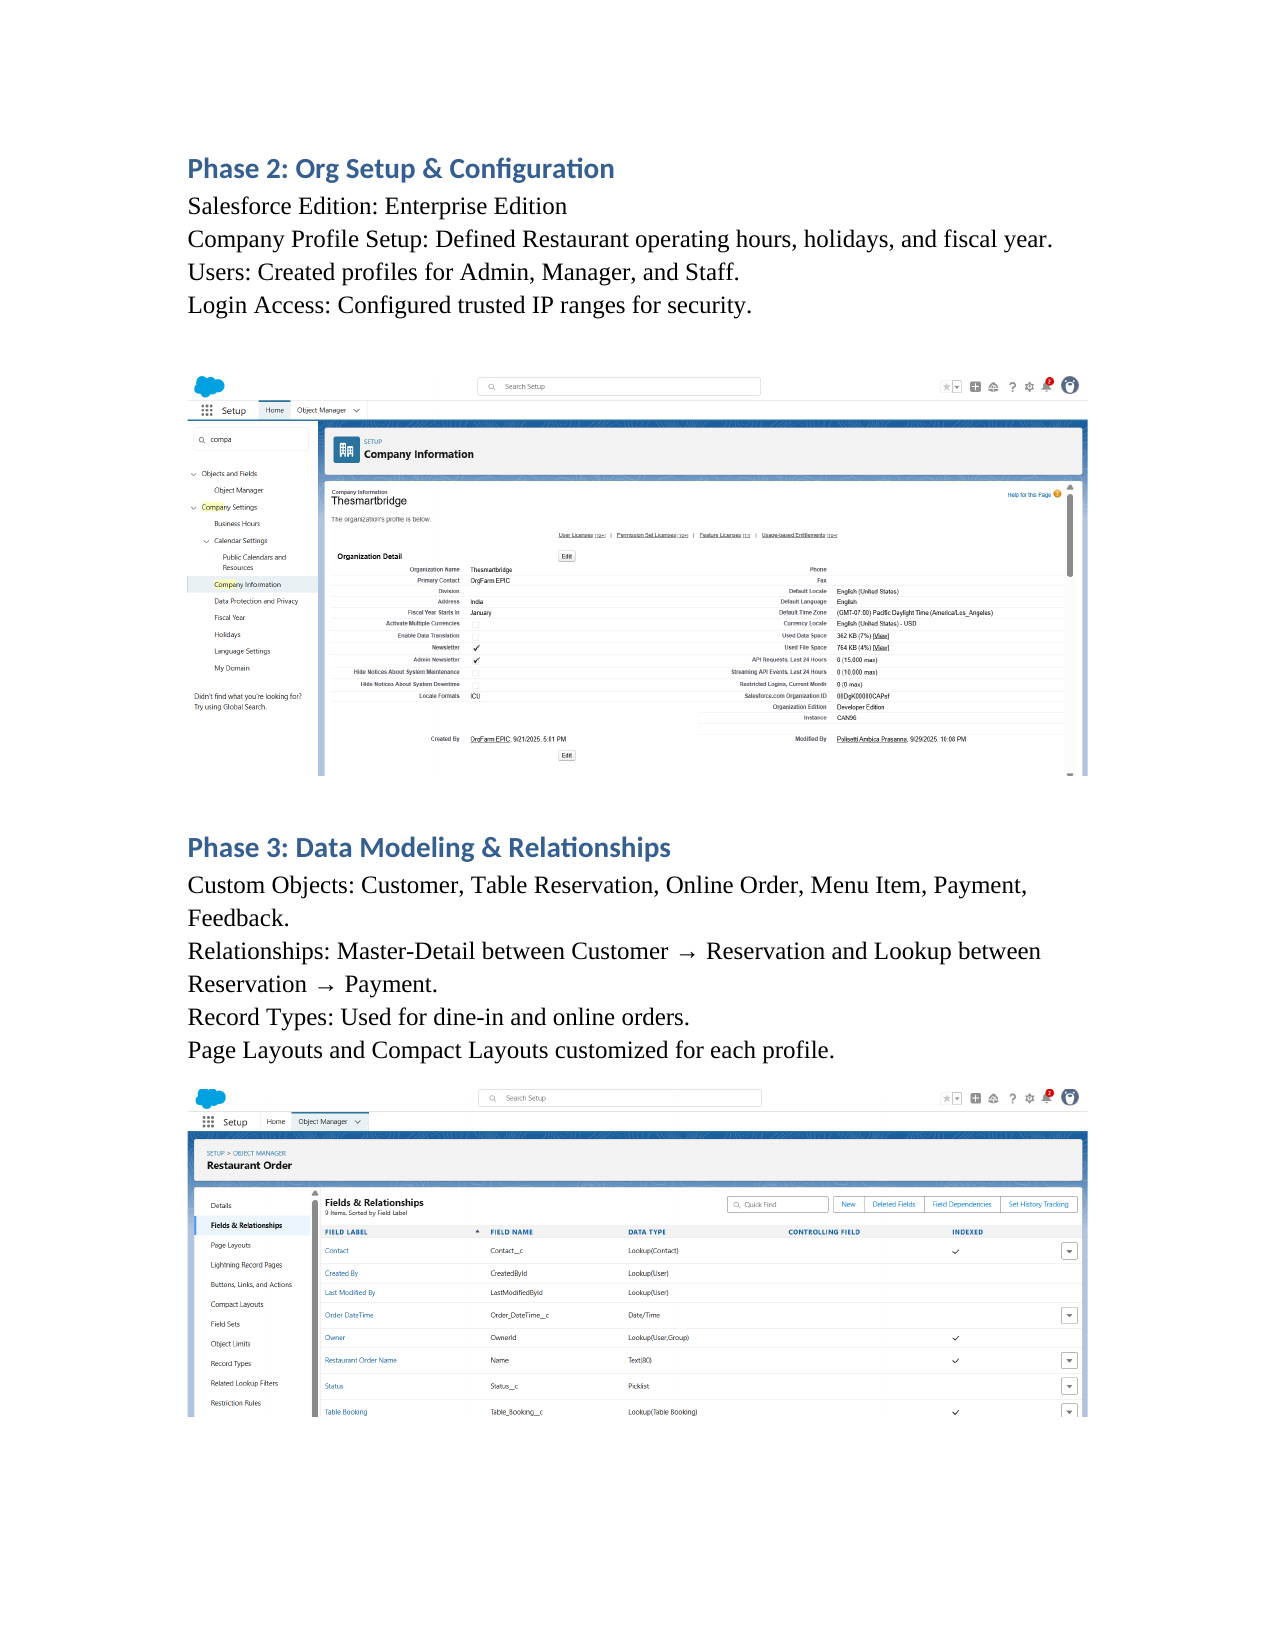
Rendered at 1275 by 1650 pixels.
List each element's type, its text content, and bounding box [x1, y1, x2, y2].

text Custom Objects: Customer, Table Reservation, Online Order, Menu Item, Payment, Feedback. Relationships: Master-Detail between Customer → Reservation and Lookup between Reservation → Payment. Record Types: Used for dine-in and online orders. Page Layouts and Compact Layouts customized for each profile. [187, 870, 1087, 1064]
subtitle Phase 3: Data Modeling & Relationships [187, 829, 1087, 865]
subtitle Phase 2: Org Setup & Configuration [187, 150, 1087, 186]
text Salesforce Edition: Enterprise Edition Company Profile Setup: Defined Restaurant operating hours, holidays, and fiscal year. Users: Created profiles for Admin, Manager, and Staff. Login Access: Configured trusted IP ranges for security. [187, 191, 1087, 352]
picture [187, 1089, 1088, 1417]
picture [187, 376, 1088, 776]
